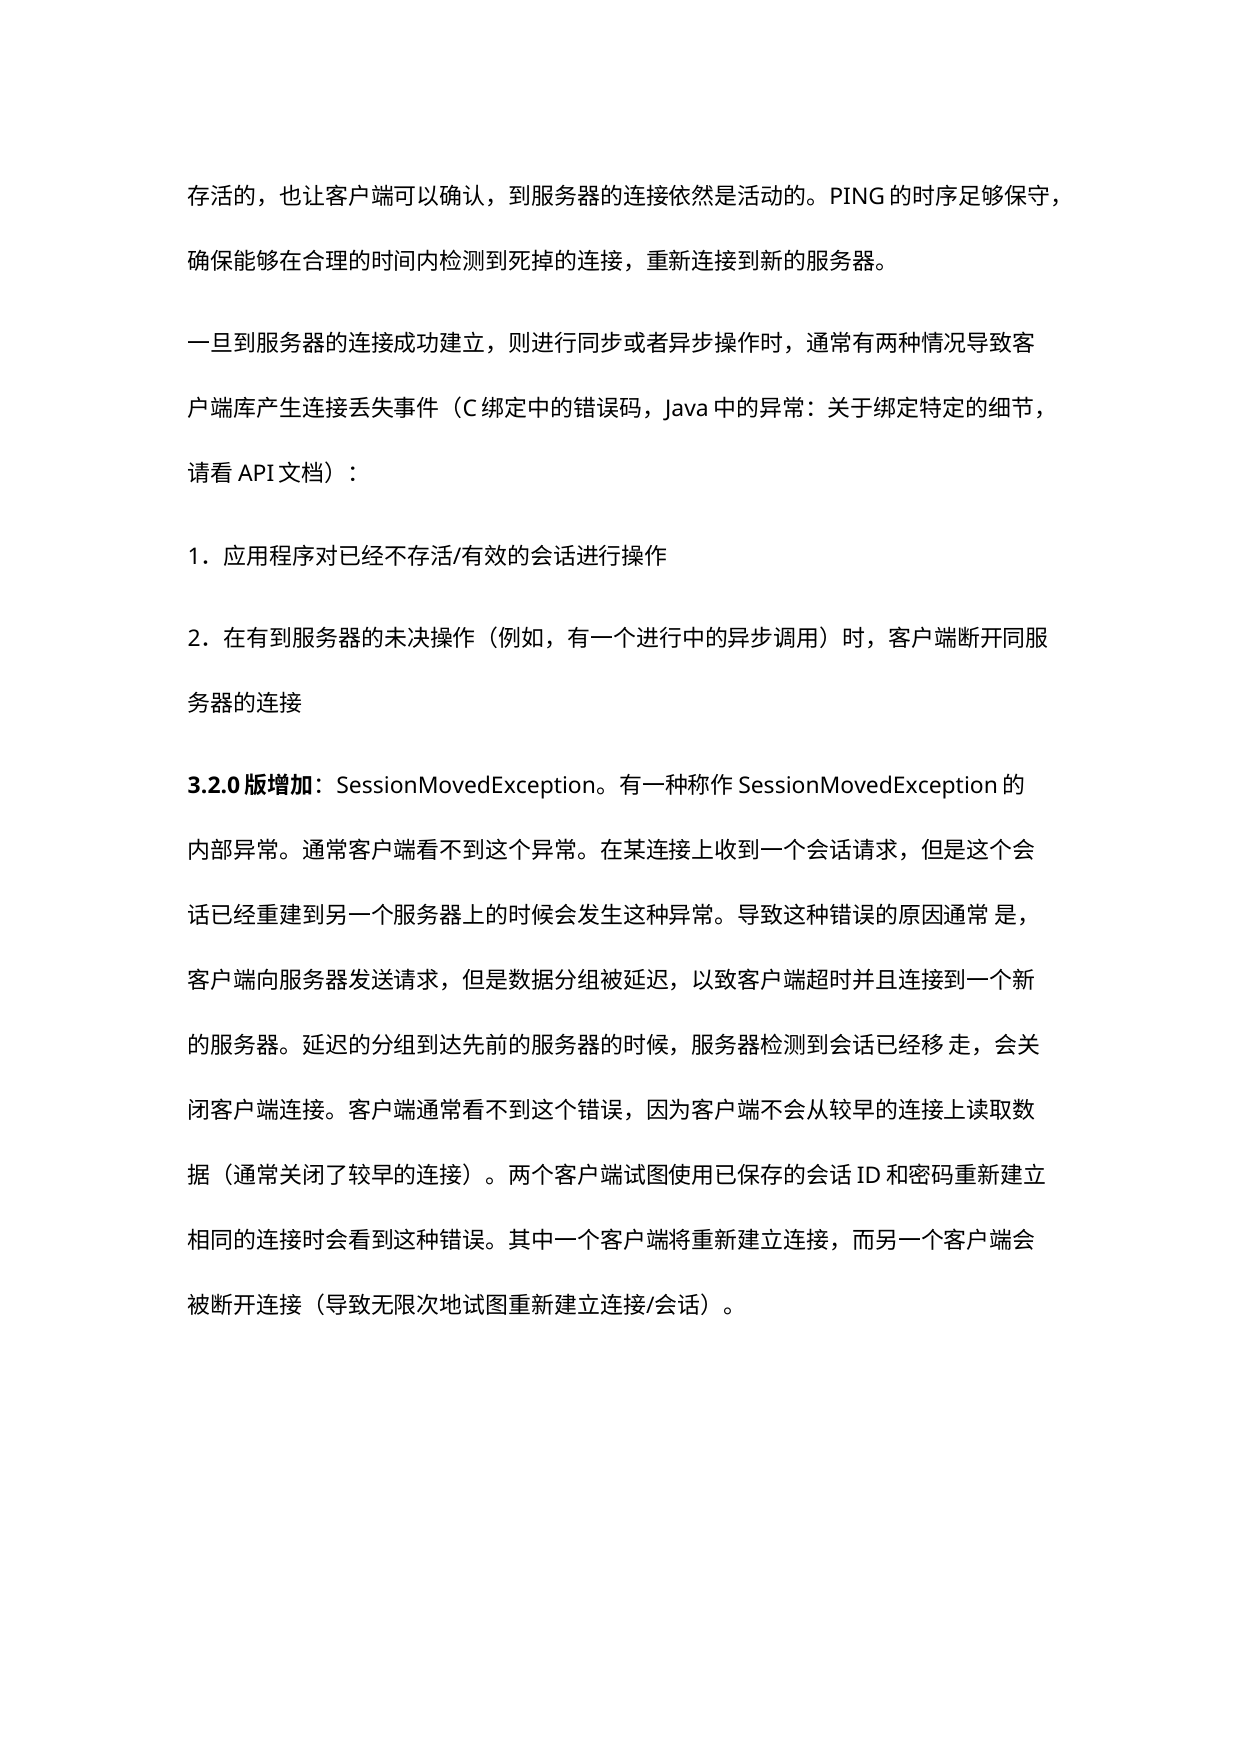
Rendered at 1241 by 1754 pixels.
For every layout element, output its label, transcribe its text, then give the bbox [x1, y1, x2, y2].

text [187, 162, 1053, 292]
text 3.2.0版增加：SessionMovedException。有一种称作SessionMovedException的 内部异常。通常客户端看不到这个异常。在某连接上收到一个会话请求，但是这个会话已经重建到另一个服务器上的时候会发生这种异常。导致这种错误的原因通常 是，客户端向服务器发送请求，但是数据分组被延迟，以致客户端超时并且连接到一个新的服务器。延迟的分组到达先前的服务器的时候，服务器检测到会话已经移 走，会关闭客户端连接。客户端通常看不到这个错误，因为客户端不会从较早的连接上读取数据（通常关闭了较早的连接）。两个客户端试图使用已保存的会话ID和密码重新建立相同的连接时会看到这种错误。其中一个客户端将重新建立连接，而另一个客户端会被断开连接（导致无限次地试图重新建立连接/会话）。 [187, 752, 1053, 1337]
text 1．应用程序对已经不存活/有效的会话进行操作 [187, 522, 1053, 587]
text 一旦到服务器的连接成功建立，则进行同步或者异步操作时，通常有两种情况导致客户端库产生连接丢失事件（C绑定中的错误码，Java中的异常：关于绑定特定的细节，请看API文档）： [187, 309, 1053, 504]
text 2．在有到服务器的未决操作（例如，有一个进行中的异步调用）时，客户端断开同服务器的连接 [187, 604, 1053, 734]
